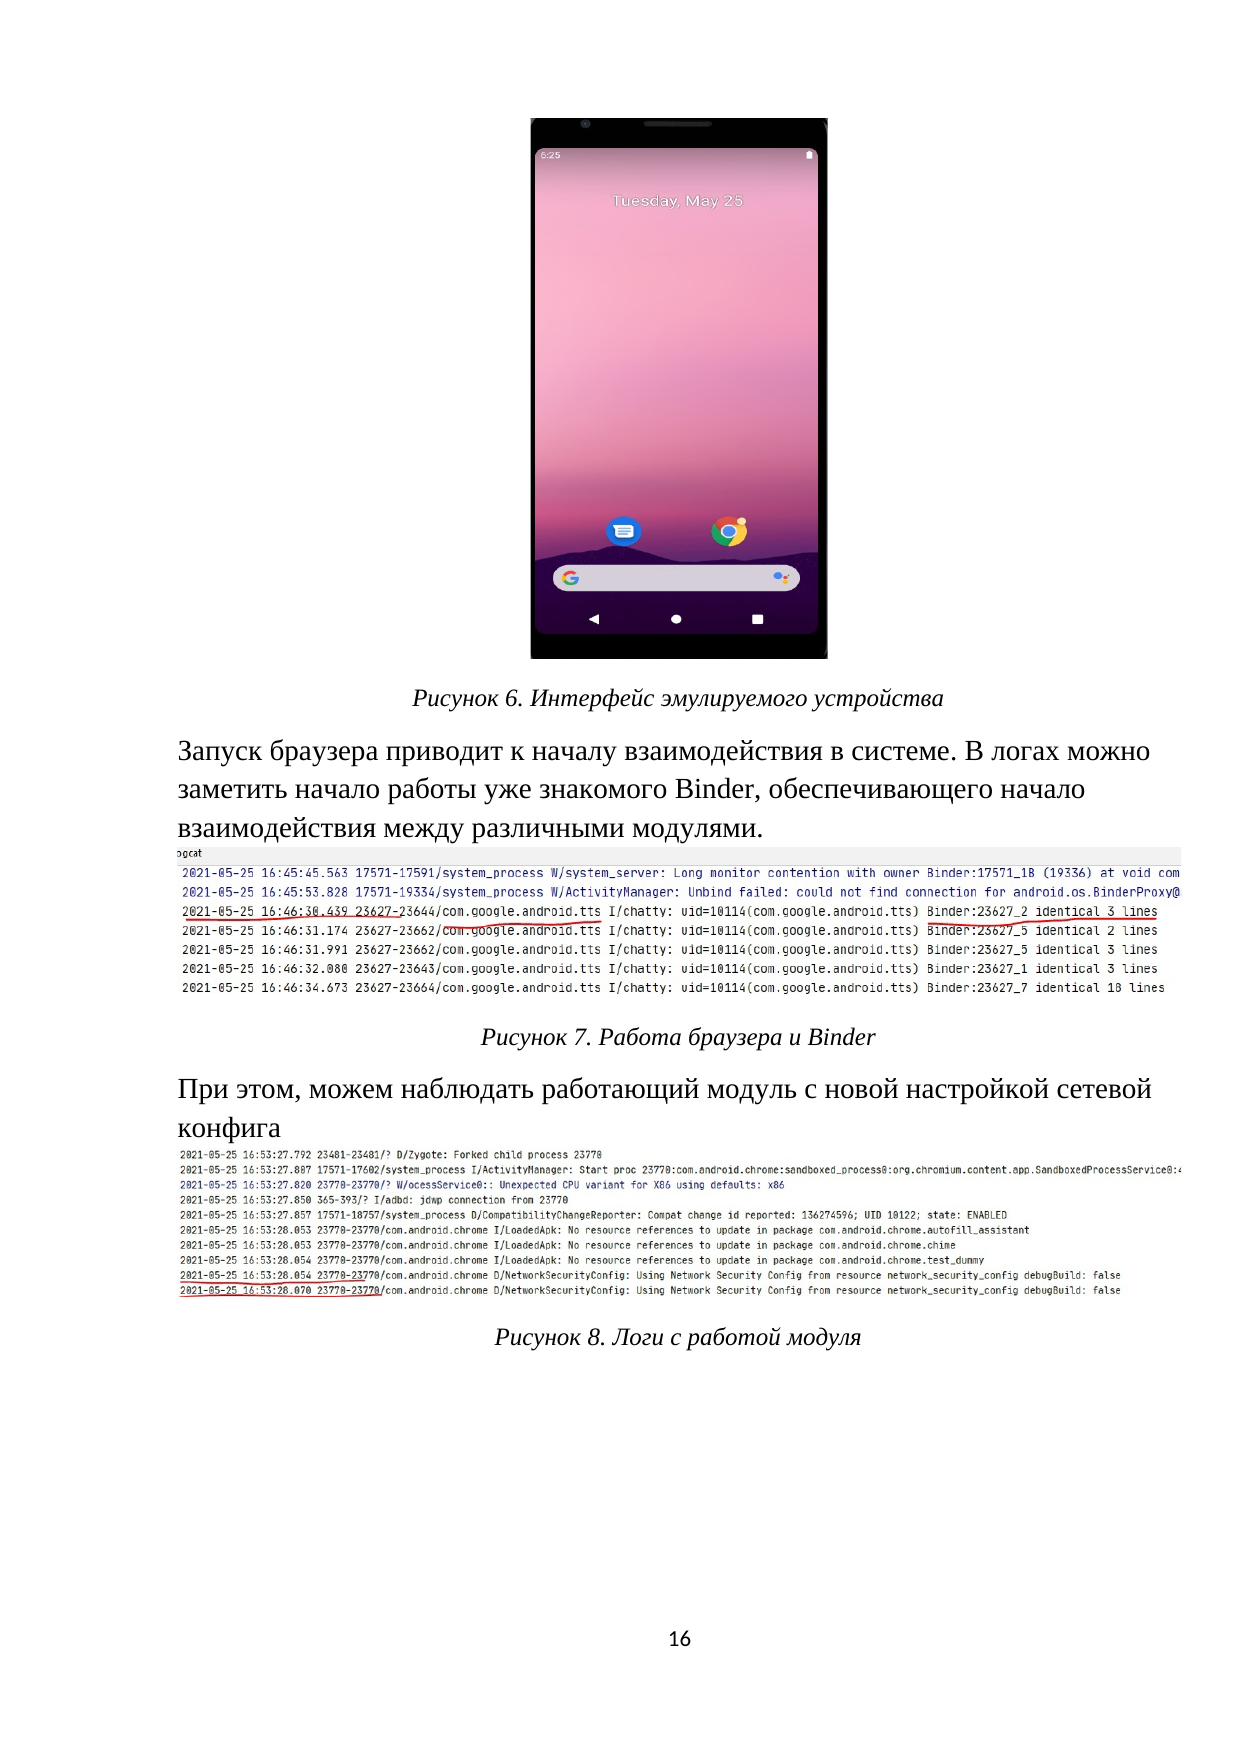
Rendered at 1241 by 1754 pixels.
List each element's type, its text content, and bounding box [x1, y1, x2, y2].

text При этом, можем наблюдать работающий модуль с новой настройкой сетевой конфига [177, 1071, 1181, 1147]
picture [177, 1147, 1182, 1297]
picture [177, 847, 1182, 997]
text Рисунок 7. Работа браузера и Binder [177, 1022, 1181, 1050]
text Рисунок 6. Интерфейс эмулируемого устройства [177, 683, 1181, 712]
text Запуск браузера приводит к началу взаимодействия в системе. В логах можно заметить начало работы уже знакомого Binder, обеспечивающего начало взаимодействия между различными модулями. [177, 733, 1181, 847]
text Рисунок 8. Логи с работой модуля [177, 1322, 1181, 1351]
picture [530, 118, 828, 659]
